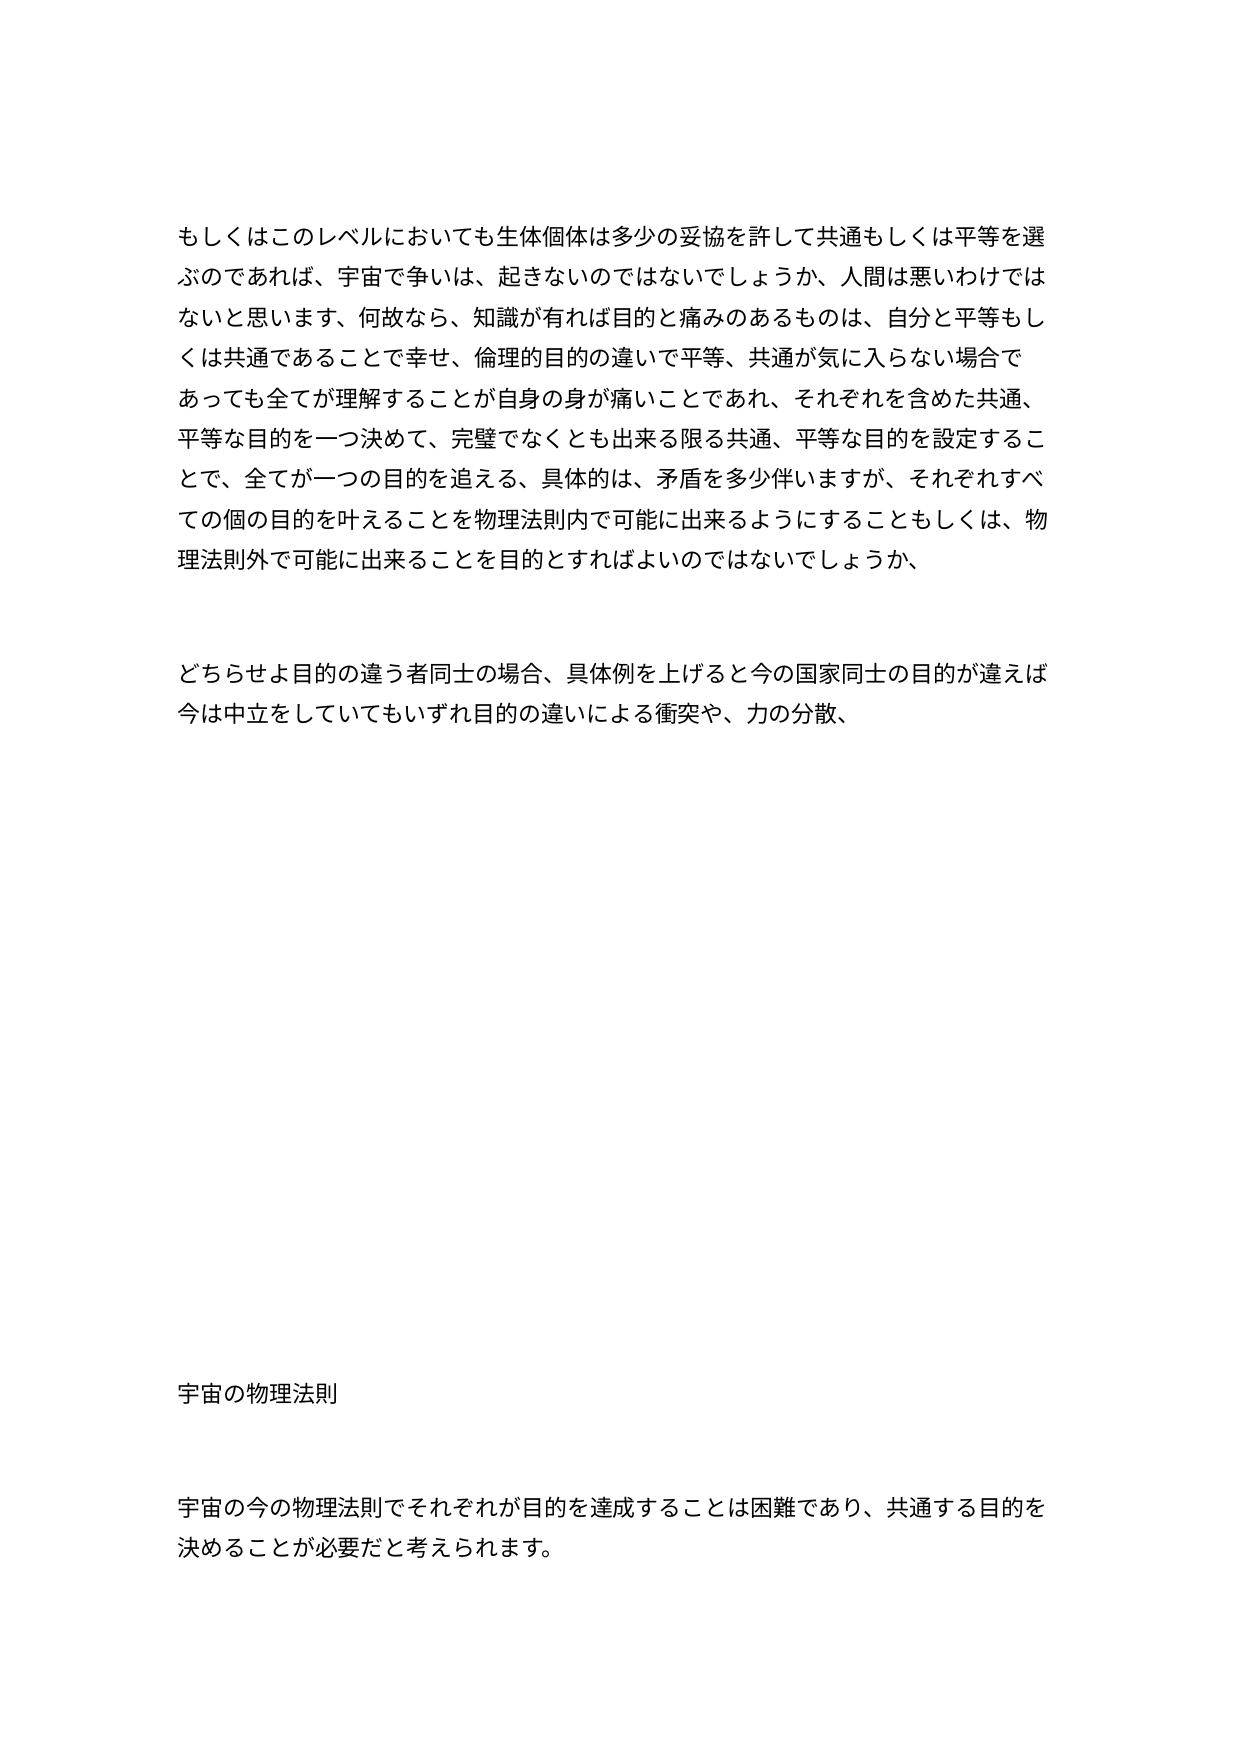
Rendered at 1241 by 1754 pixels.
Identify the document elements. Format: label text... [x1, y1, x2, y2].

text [177, 217, 1063, 578]
text どちらせよ目的の違う者同士の場合、具体例を上げると今の国家同士の目的が違えば今は中立をしていてもいずれ目的の違いによる衝突や、力の分散、 [177, 653, 1063, 731]
text 宇宙の物理法則 [177, 1374, 1063, 1412]
text 宇宙の今の物理法則でそれぞれが目的を達成することは困難であり、共通する目的を決めることが必要だと考えられます。 [177, 1487, 1063, 1565]
